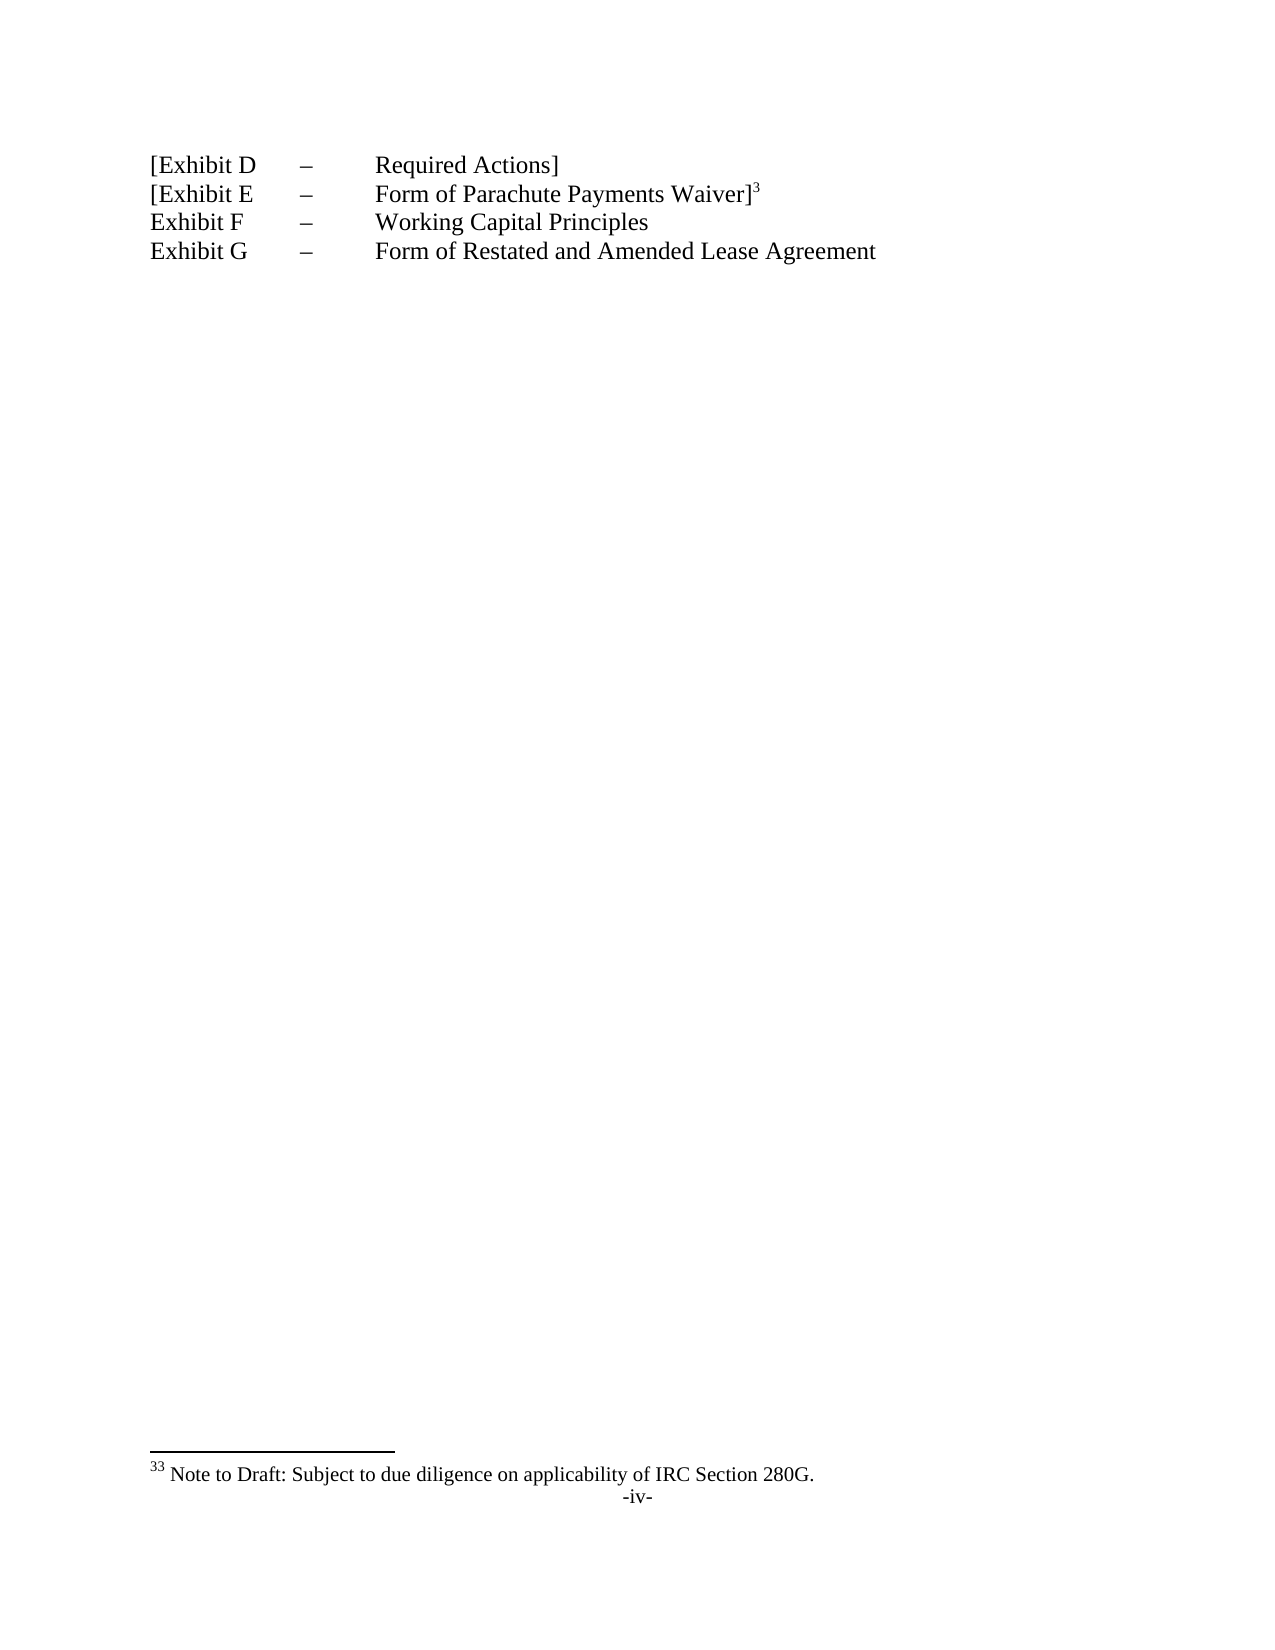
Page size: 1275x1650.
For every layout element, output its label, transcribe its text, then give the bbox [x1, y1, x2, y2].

text [Exhibit E – Form of Parachute Payments Waiver]3 [150, 179, 1125, 207]
text Exhibit G – Form of Restated and Amended Lease Agreement [150, 236, 1125, 265]
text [150, 150, 1125, 179]
text Exhibit F – Working Capital Principles [150, 207, 1125, 236]
